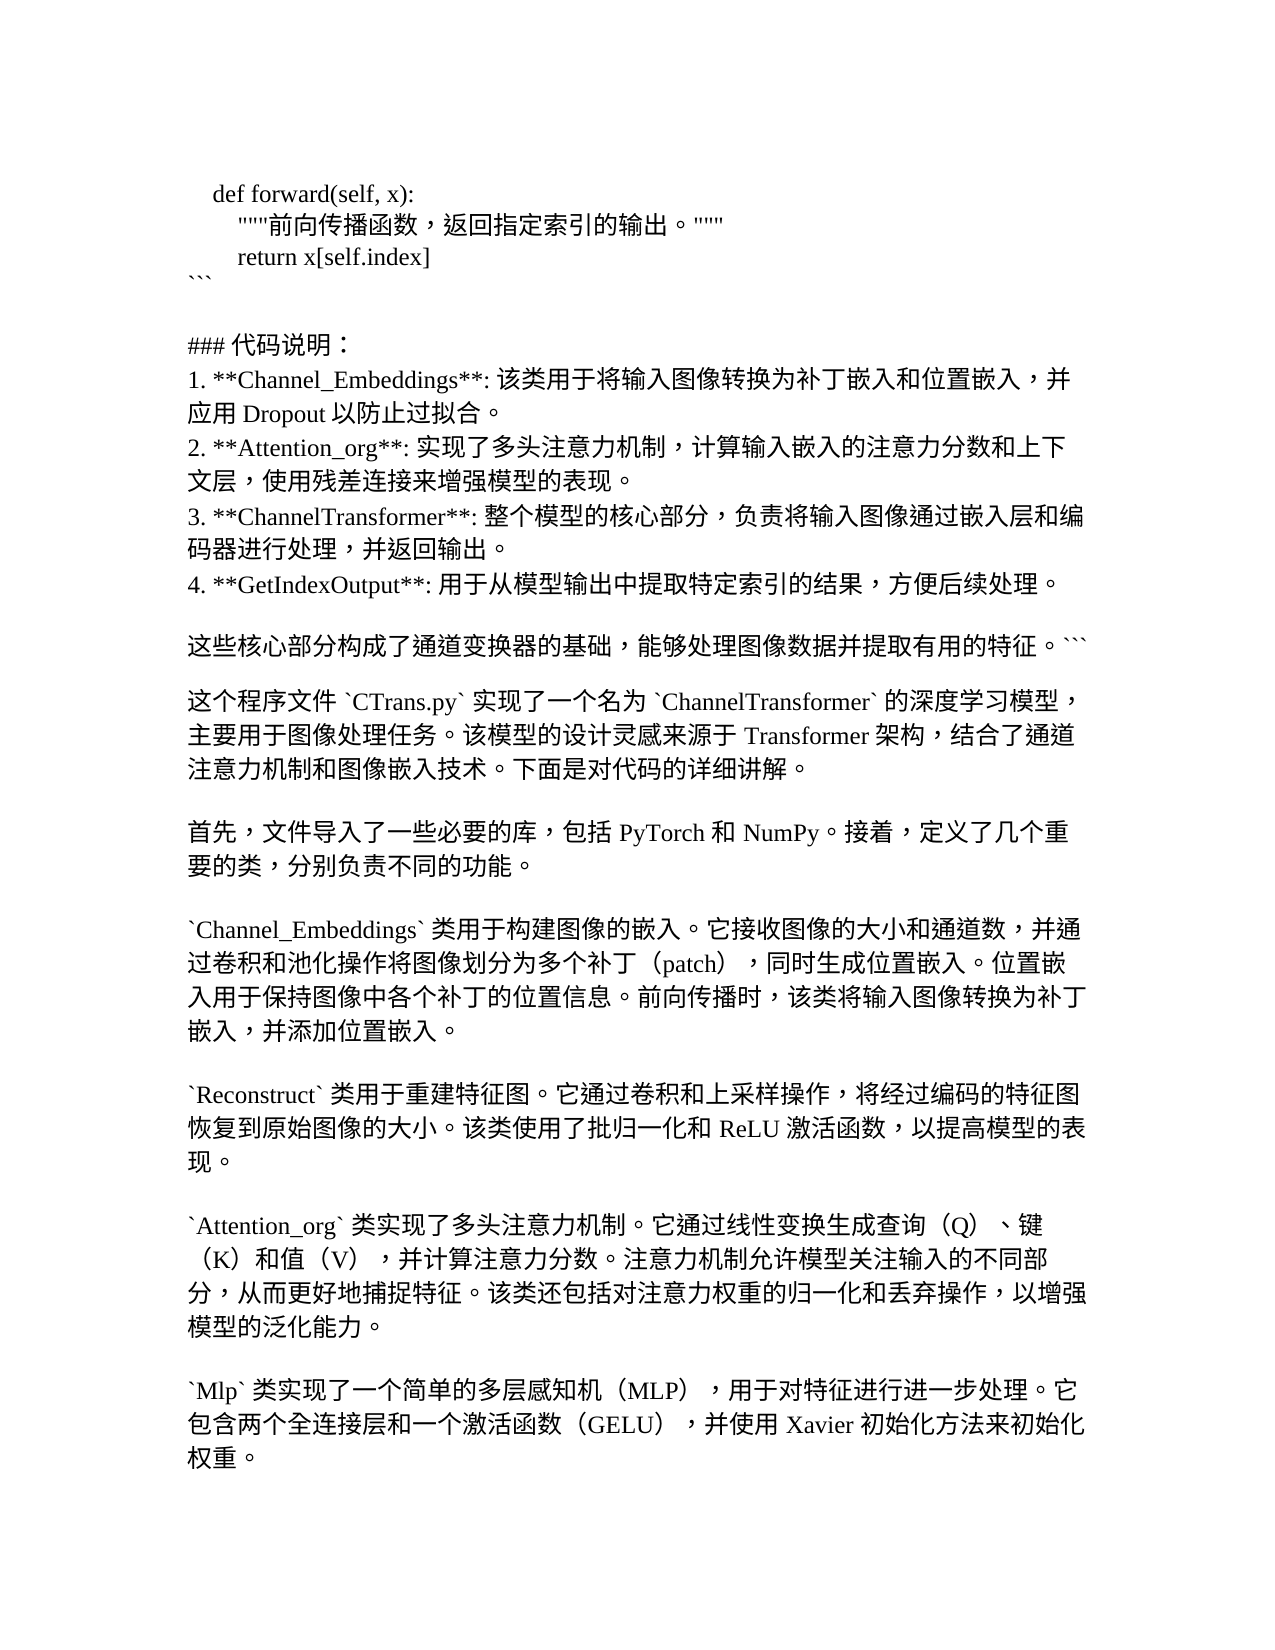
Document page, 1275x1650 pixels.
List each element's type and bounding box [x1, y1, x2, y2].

text [187, 684, 1087, 1475]
text [187, 150, 1087, 663]
